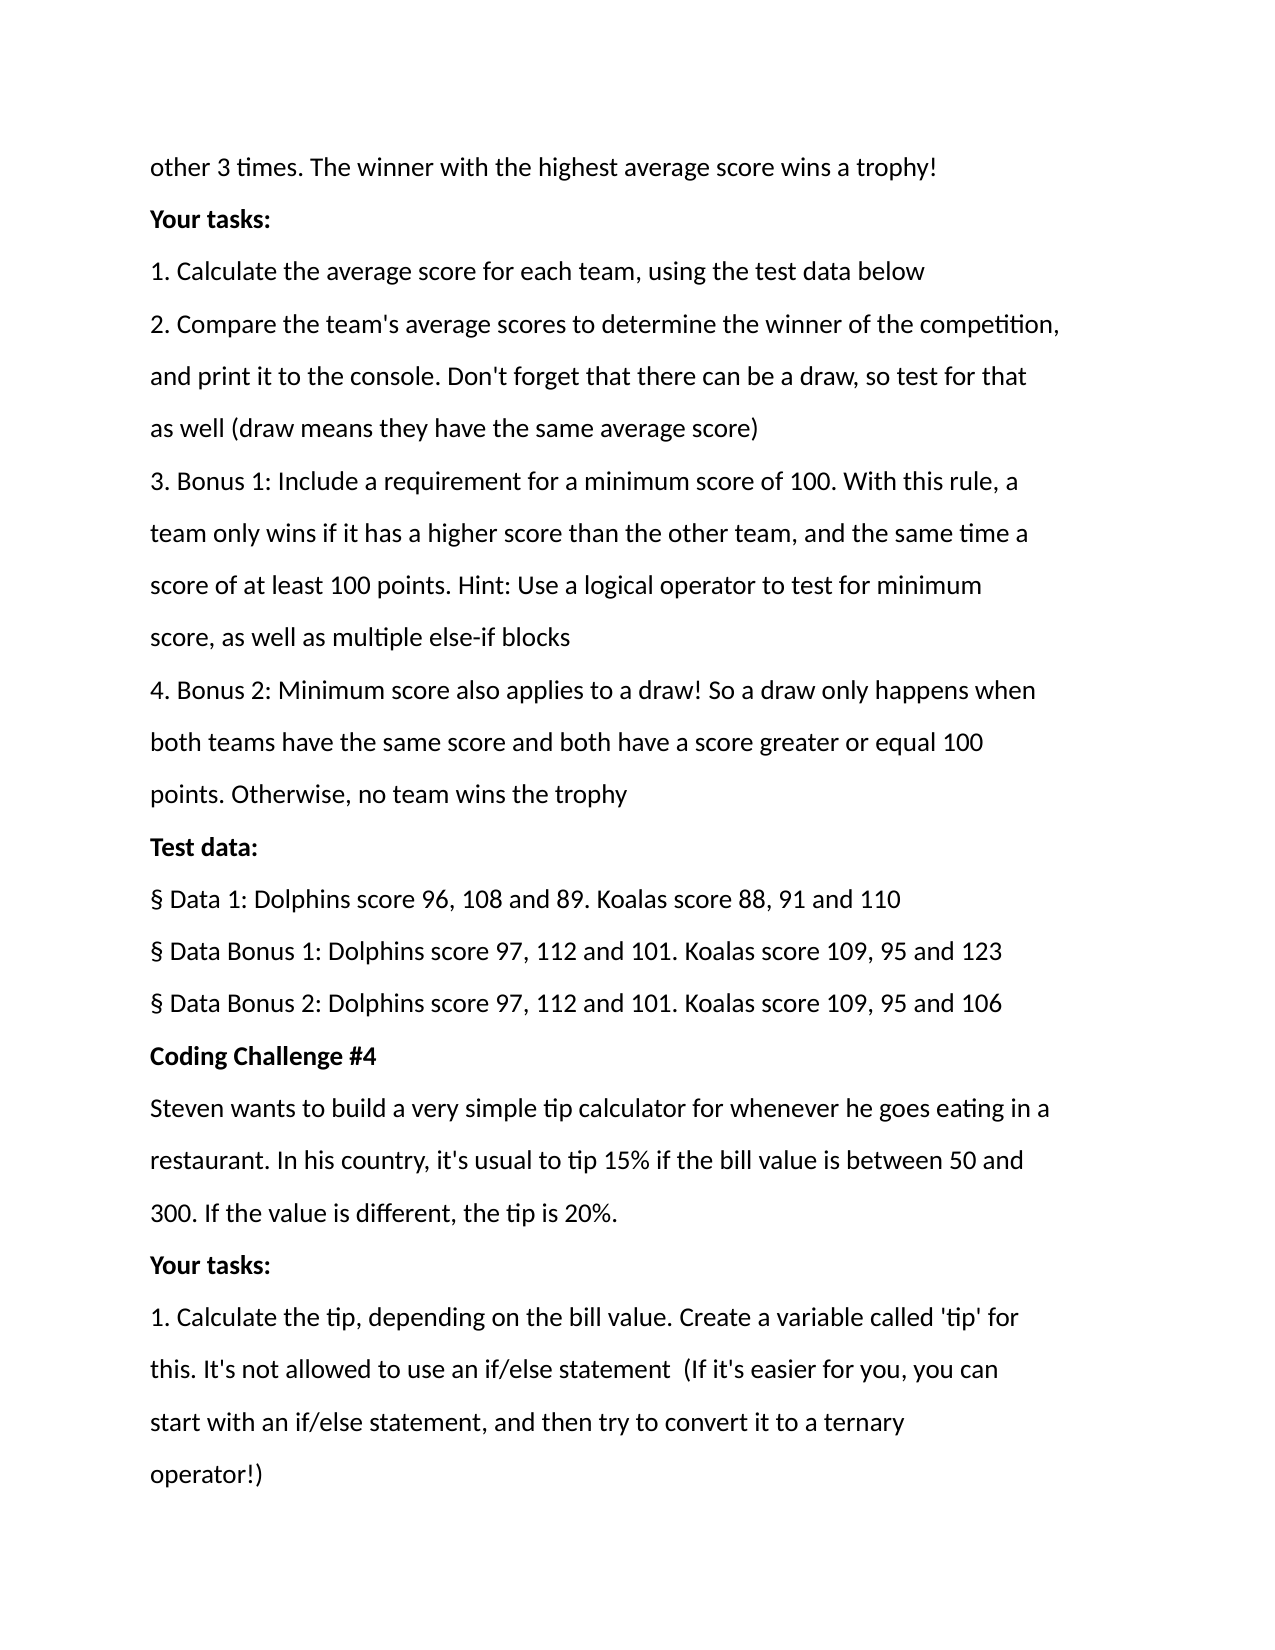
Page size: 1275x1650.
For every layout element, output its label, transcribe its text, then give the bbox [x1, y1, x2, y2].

text 1. Calculate the tip, depending on the bill value. Create a variable called 'tip' for [150, 1300, 1125, 1333]
text other 3 times. The winner with the highest average score wins a trophy! [150, 150, 1125, 183]
text Your tasks: [150, 1248, 1125, 1281]
text 3. Bonus 1: Include a requirement for a minimum score of 100. With this rule, a [150, 464, 1125, 497]
text § Data 1: Dolphins score 96, 108 and 89. Koalas score 88, 91 and 110 [150, 882, 1125, 915]
text Your tasks: [150, 202, 1125, 235]
text points. Otherwise, no team wins the trophy [150, 777, 1125, 811]
text score, as well as multiple else-if blocks [150, 621, 1125, 654]
text both teams have the same score and both have a score greater or equal 100 [150, 725, 1125, 758]
text score of at least 100 points. Hint: Use a logical operator to test for minimum [150, 568, 1125, 601]
text Coding Challenge #4 [150, 1039, 1125, 1072]
text Test data: [150, 830, 1125, 863]
text 1. Calculate the average score for each team, using the test data below [150, 254, 1125, 288]
text and print it to the console. Don't forget that there can be a draw, so test for that [150, 359, 1125, 392]
text 2. Compare the team's average scores to determine the winner of the competition, [150, 307, 1125, 340]
text operator!) [150, 1457, 1125, 1490]
text this. It's not allowed to use an if/else statement (If it's easier for you, you can [150, 1353, 1125, 1386]
text Steven wants to build a very simple tip calculator for whenever he goes eating in a [150, 1091, 1125, 1124]
text team only wins if it has a higher score than the other team, and the same time a [150, 516, 1125, 549]
text 4. Bonus 2: Minimum score also applies to a draw! So a draw only happens when [150, 673, 1125, 706]
text restaurant. In his country, it's usual to tip 15% if the bill value is between 50 and [150, 1143, 1125, 1177]
text start with an if/else statement, and then try to convert it to a ternary [150, 1405, 1125, 1438]
text § Data Bonus 1: Dolphins score 97, 112 and 101. Koalas score 109, 95 and 123 [150, 934, 1125, 967]
text 300. If the value is different, the tip is 20%. [150, 1196, 1125, 1229]
text § Data Bonus 2: Dolphins score 97, 112 and 101. Koalas score 109, 95 and 106 [150, 987, 1125, 1020]
text as well (draw means they have the same average score) [150, 411, 1125, 444]
